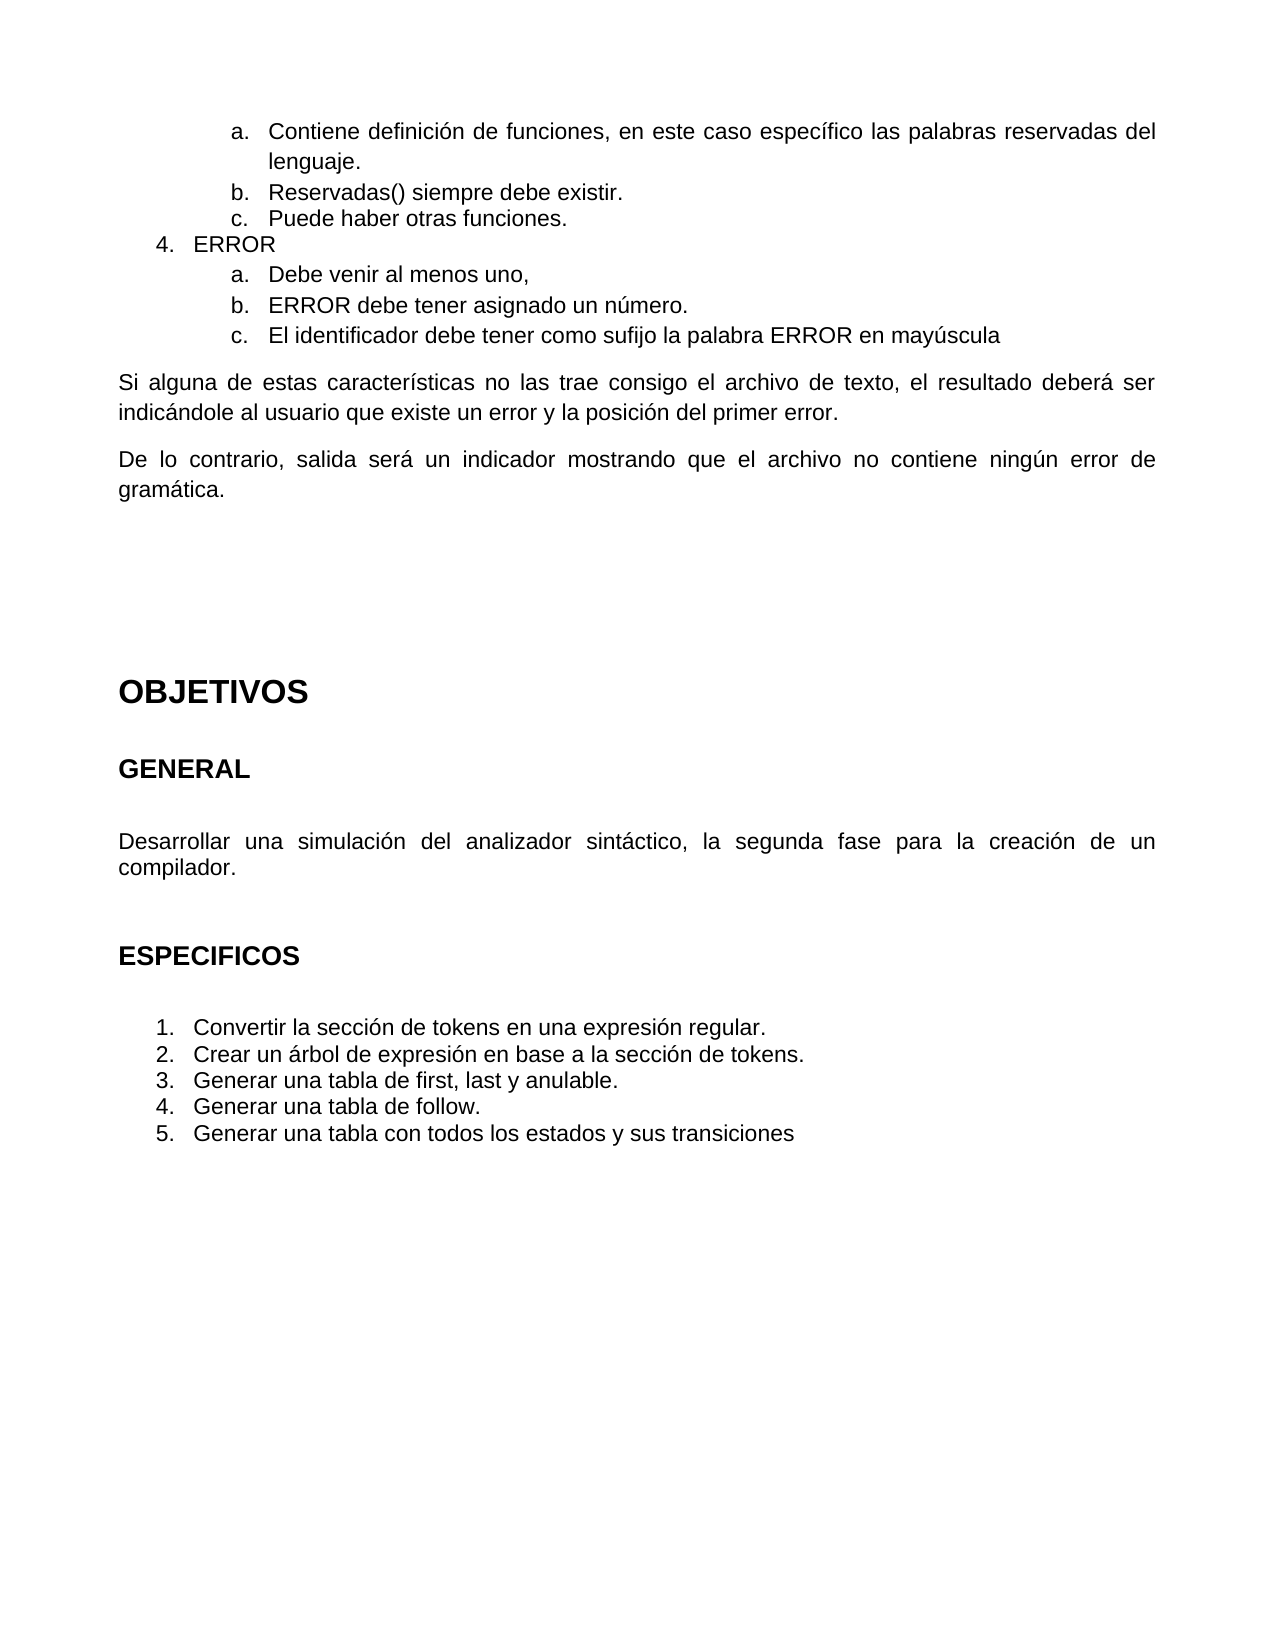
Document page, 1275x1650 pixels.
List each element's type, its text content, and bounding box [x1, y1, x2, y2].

subtitle OBJETIVOS [118, 672, 1157, 710]
list El identificador debe tener como sufijo la palabra ERROR en mayúscula [231, 322, 1157, 348]
subtitle ESPECIFICOS [118, 940, 1157, 971]
list ERROR [156, 231, 1157, 258]
text Si alguna de estas características no las trae consigo el archivo de texto, el resultado deberá ser indicándole al usuario que existe un error y la posición del primer error. [118, 369, 1157, 425]
list Debe venir al menos uno, [231, 261, 1157, 288]
list Contiene definición de funciones, en este caso específico las palabras reservadas del lenguaje. [231, 118, 1157, 175]
subtitle GENERAL [118, 753, 1157, 784]
text Desarrollar una simulación del analizador sintáctico, la segunda fase para la creación de un compilador. [118, 828, 1157, 880]
list Crear un árbol de expresión en base a la sección de tokens. [156, 1041, 1157, 1067]
list Reservadas() siempre debe existir. [231, 178, 1157, 205]
list Puede haber otras funciones. [231, 205, 1157, 231]
text De lo contrario, salida será un indicador mostrando que el archivo no contiene ningún error de gramática. [118, 446, 1157, 502]
list Generar una tabla de first, last y anulable. [156, 1067, 1157, 1093]
list Generar una tabla con todos los estados y sus transiciones [156, 1120, 1157, 1146]
list Convertir la sección de tokens en una expresión regular. [156, 1014, 1157, 1041]
list ERROR debe tener asignado un número. [231, 292, 1157, 318]
list Generar una tabla de follow. [156, 1093, 1157, 1120]
